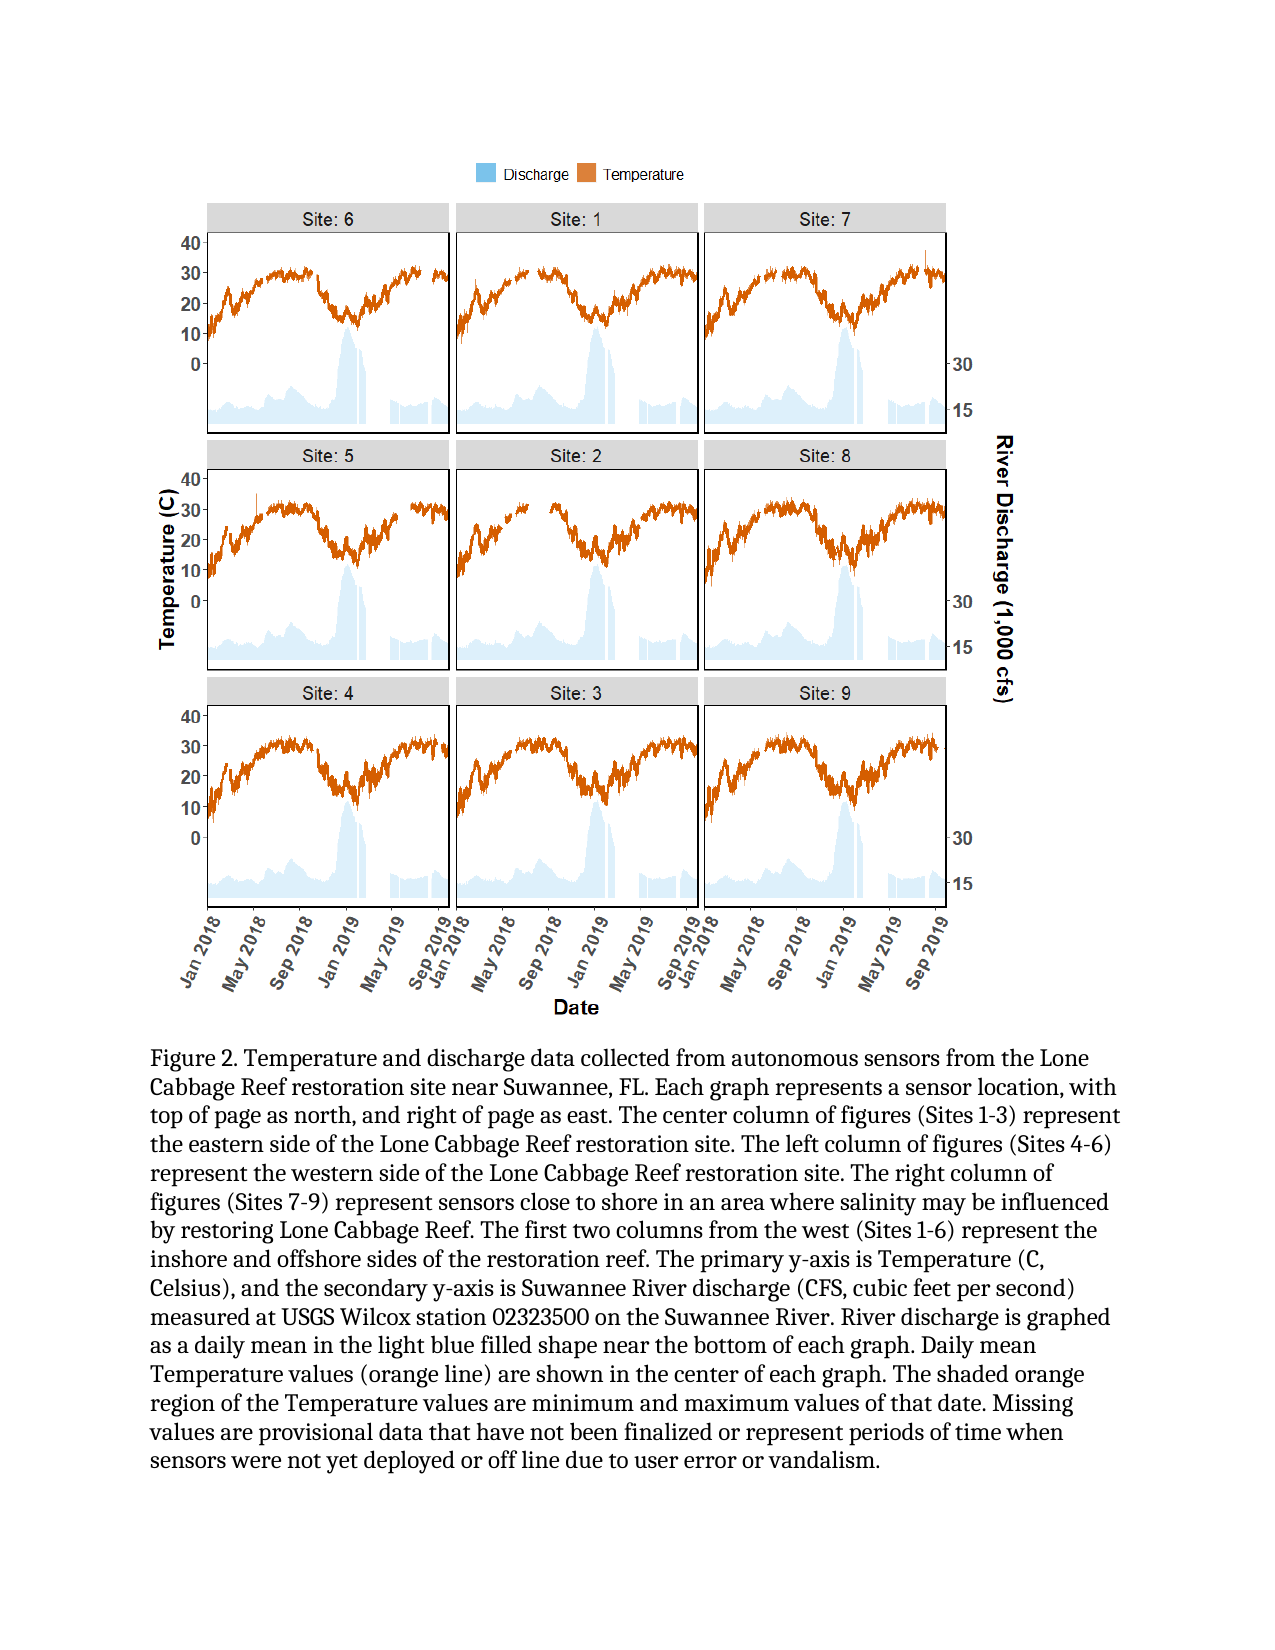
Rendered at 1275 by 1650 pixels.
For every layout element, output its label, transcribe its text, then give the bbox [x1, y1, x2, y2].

picture [150, 150, 1025, 1025]
text Figure 2. Temperature and discharge data collected from autonomous sensors from the Lone Cabbage Reef restoration site near Suwannee, FL. Each graph represents a sensor location, with top of page as north, and right of page as east. The center column of figures (Sites 1-3) represent the eastern side of the Lone Cabbage Reef restoration site. The left column of figures (Sites 4-6) represent the western side of the Lone Cabbage Reef restoration site. The right column of figures (Sites 7-9) represent sensors close to shore in an area where salinity may be influenced by restoring Lone Cabbage Reef. The first two columns from the west (Sites 1-6) represent the inshore and offshore sides of the restoration reef. The primary y-axis is Temperature (C, Celsius), and the secondary y-axis is Suwannee River discharge (CFS, cubic feet per second) measured at USGS Wilcox station 02323500 on the Suwannee River. River discharge is graphed as a daily mean in the light blue filled shape near the bottom of each graph. Daily mean Temperature values (orange line) are shown in the center of each graph. The shaded orange region of the Temperature values are minimum and maximum values of that date. Missing values are provisional data that have not been finalized or represent periods of time when sensors were not yet deployed or off line due to user error or vandalism. [150, 1044, 1125, 1475]
